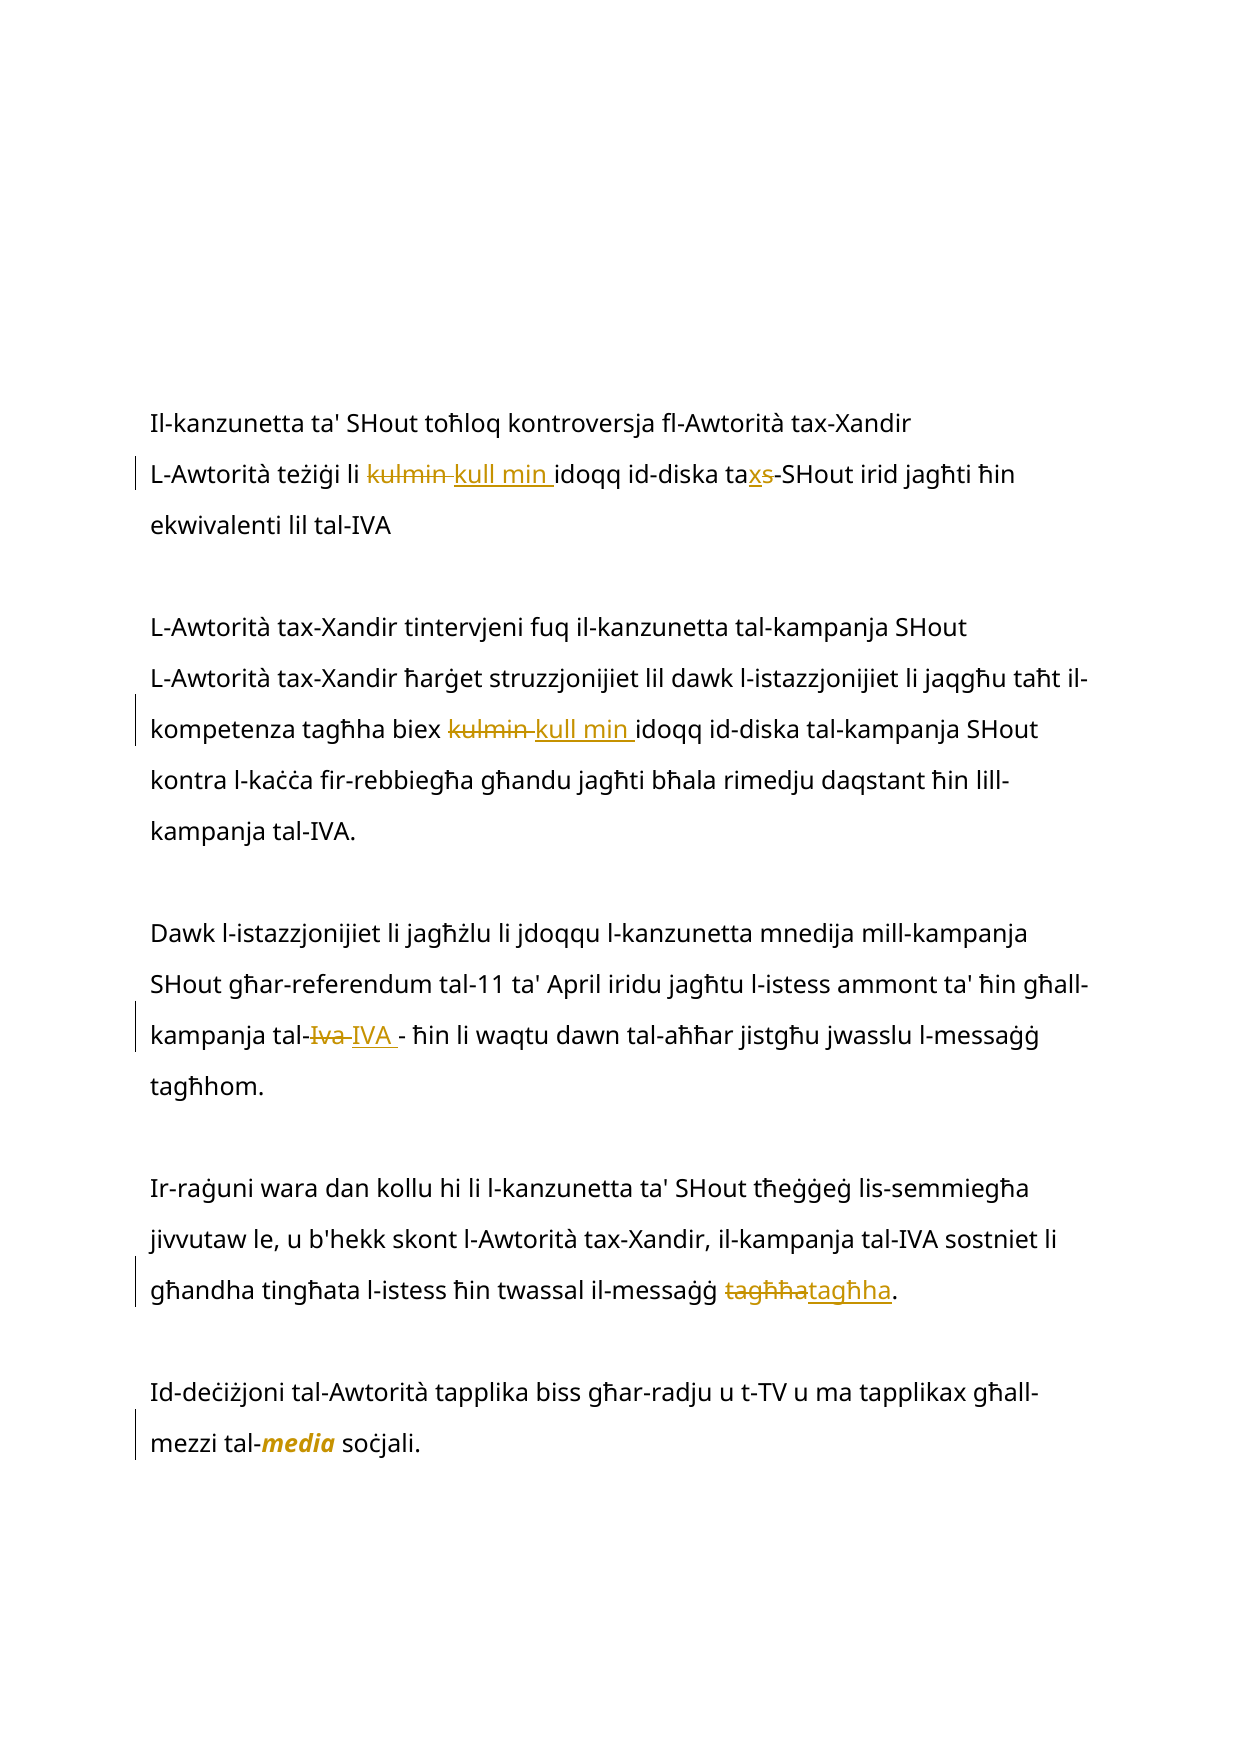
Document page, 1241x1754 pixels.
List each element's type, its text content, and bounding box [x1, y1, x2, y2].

text L-Awtorità tax-Xandir ħarġet struzzjonijiet lil dawk l-istazzjonijiet li jaqgħu taħt il-kompetenza tagħha biex idoqq id-diska tal-kampanja SHout kontra l-kaċċa fir-rebbiegħa għandu jagħti bħala rimedju daqstant ħin lill-kampanja tal-IVA. Dawk l-istazzjonijiet li jagħżlu li jdoqqu l-kanzunetta mnedija mill-kampanja SHout għar-referendum tal-11 ta' April iridu jagħtu l-istess ammont ta' ħin għall-kampanja tal-- ħin li waqtu dawn tal-aħħar jistgħu jwasslu l-messaġġ tagħhom. Ir-raġuni wara dan kollu hi li l-kanzunetta ta' SHout tħeġġeġ lis-semmiegħa jivvutaw le, u b'hekk skont l-Awtorità tax-Xandir, il-kampanja tal-IVA sostniet li għandha tingħata l-istess ħin twassal il-messaġġ . Id-deċiżjoni tal-Awtorità tapplika biss għar-radju u t-TV u ma tapplikax għall-mezzi tal-media soċjali. [150, 660, 1090, 1460]
text Il-kanzunetta ta' SHout toħloq kontroversja fl-Awtorità tax-Xandir [150, 405, 1090, 439]
text L-Awtorità tax-Xandir tintervjeni fuq il-kanzunetta tal-kampanja SHout [150, 609, 1090, 643]
text L-Awtorità teżiġi li idoqq id-diska ta-SHout irid jagħti ħin ekwivalenti lil tal-IVA [150, 456, 1090, 541]
